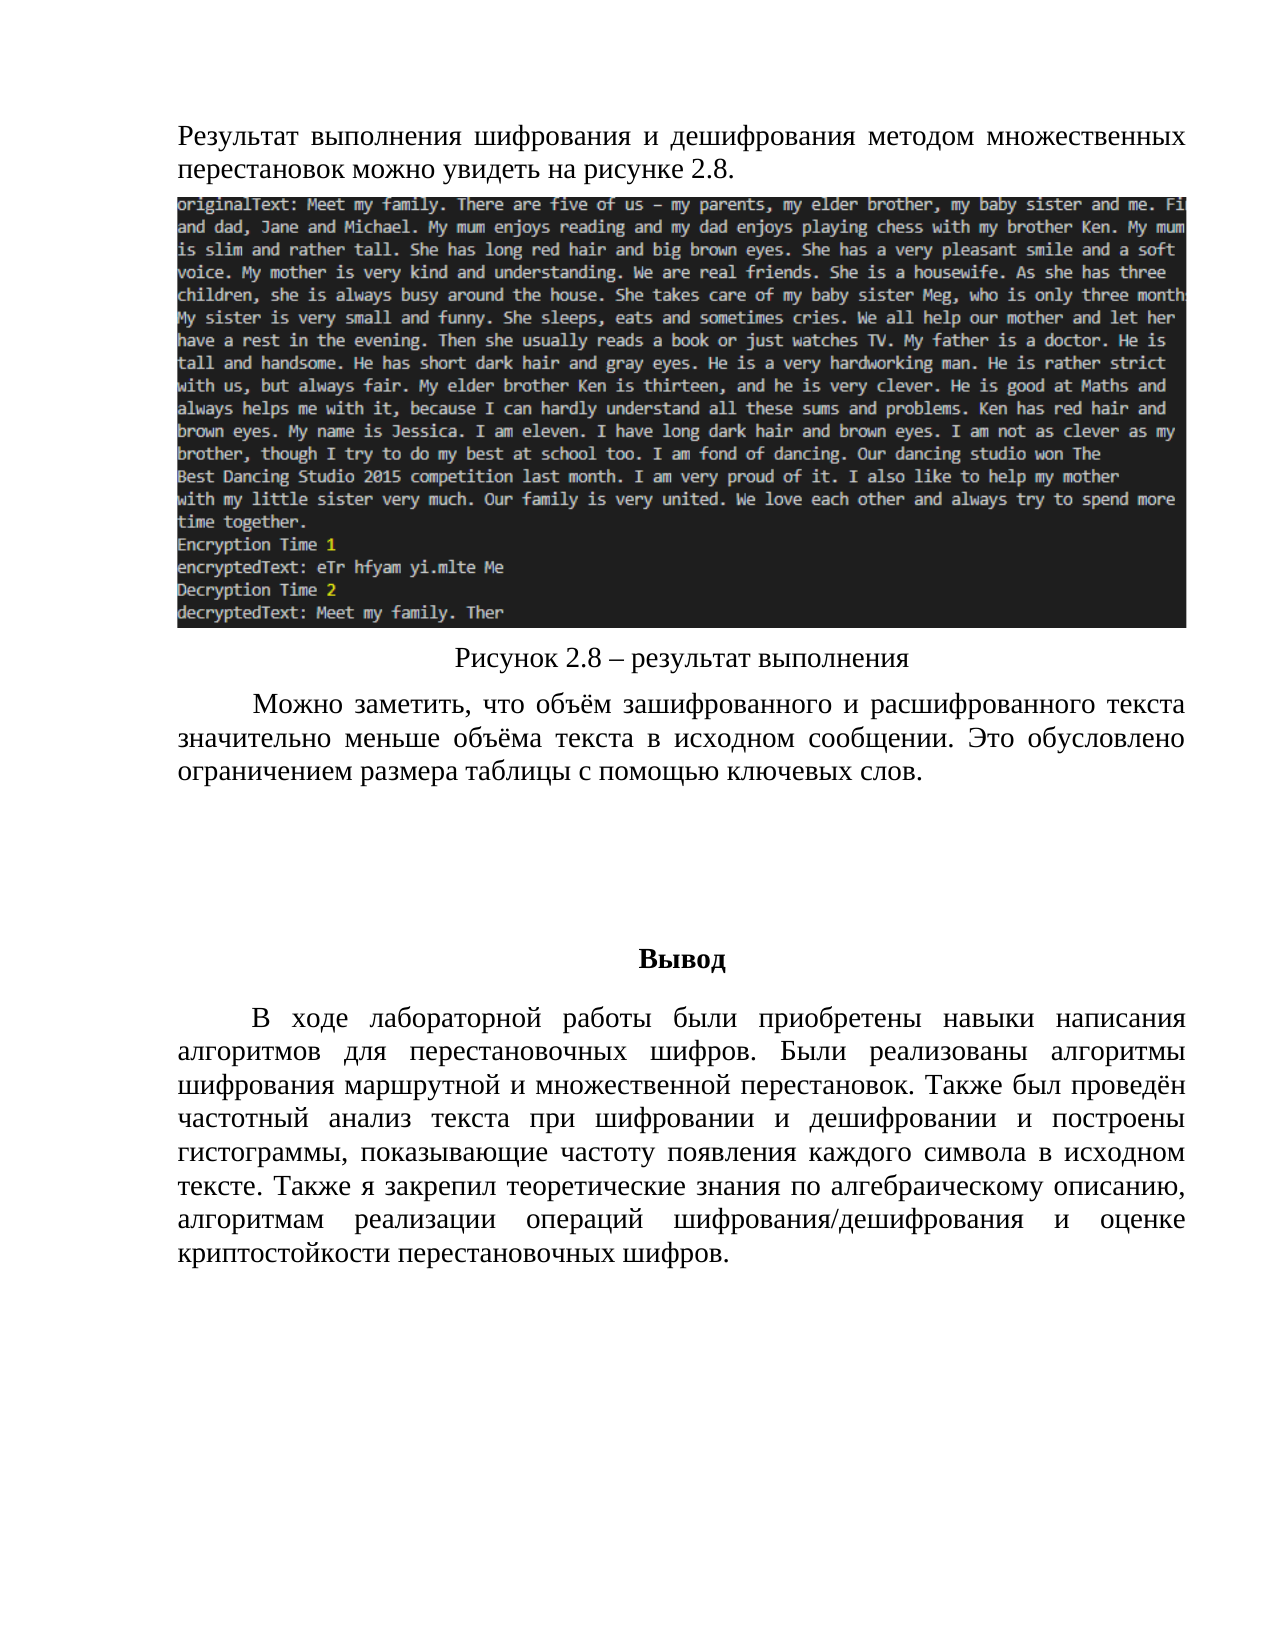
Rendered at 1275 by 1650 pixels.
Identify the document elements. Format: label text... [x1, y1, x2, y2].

text Можно заметить, что объём зашифрованного и расшифрованного текста значительно меньше объёма текста в исходном сообщении. Это обусловлено ограничением размера таблицы с помощью ключевых слов. [177, 686, 1186, 787]
text Результат выполнения шифрования и дешифрования методом множественных перестановок можно увидеть на рисунке 2.8. [177, 118, 1186, 185]
text Рисунок 2.8 – результат выполнения [177, 640, 1186, 674]
text Вывод [177, 941, 1186, 975]
picture [177, 197, 1187, 628]
text В ходе лабораторной работы были приобретены навыки написания алгоритмов для перестановочных шифров. Были реализованы алгоритмы шифрования маршрутной и множественной перестановок. Также был проведён частотный анализ текста при шифровании и дешифровании и построены гистограммы, показывающие частоту появления каждого символа в исходном тексте. Также я закрепил теоретические знания по алгебраическому описанию, алгоритмам реализации операций шифрования/дешифрования и оценке криптостойкости перестановочных шифров. [177, 1000, 1186, 1268]
